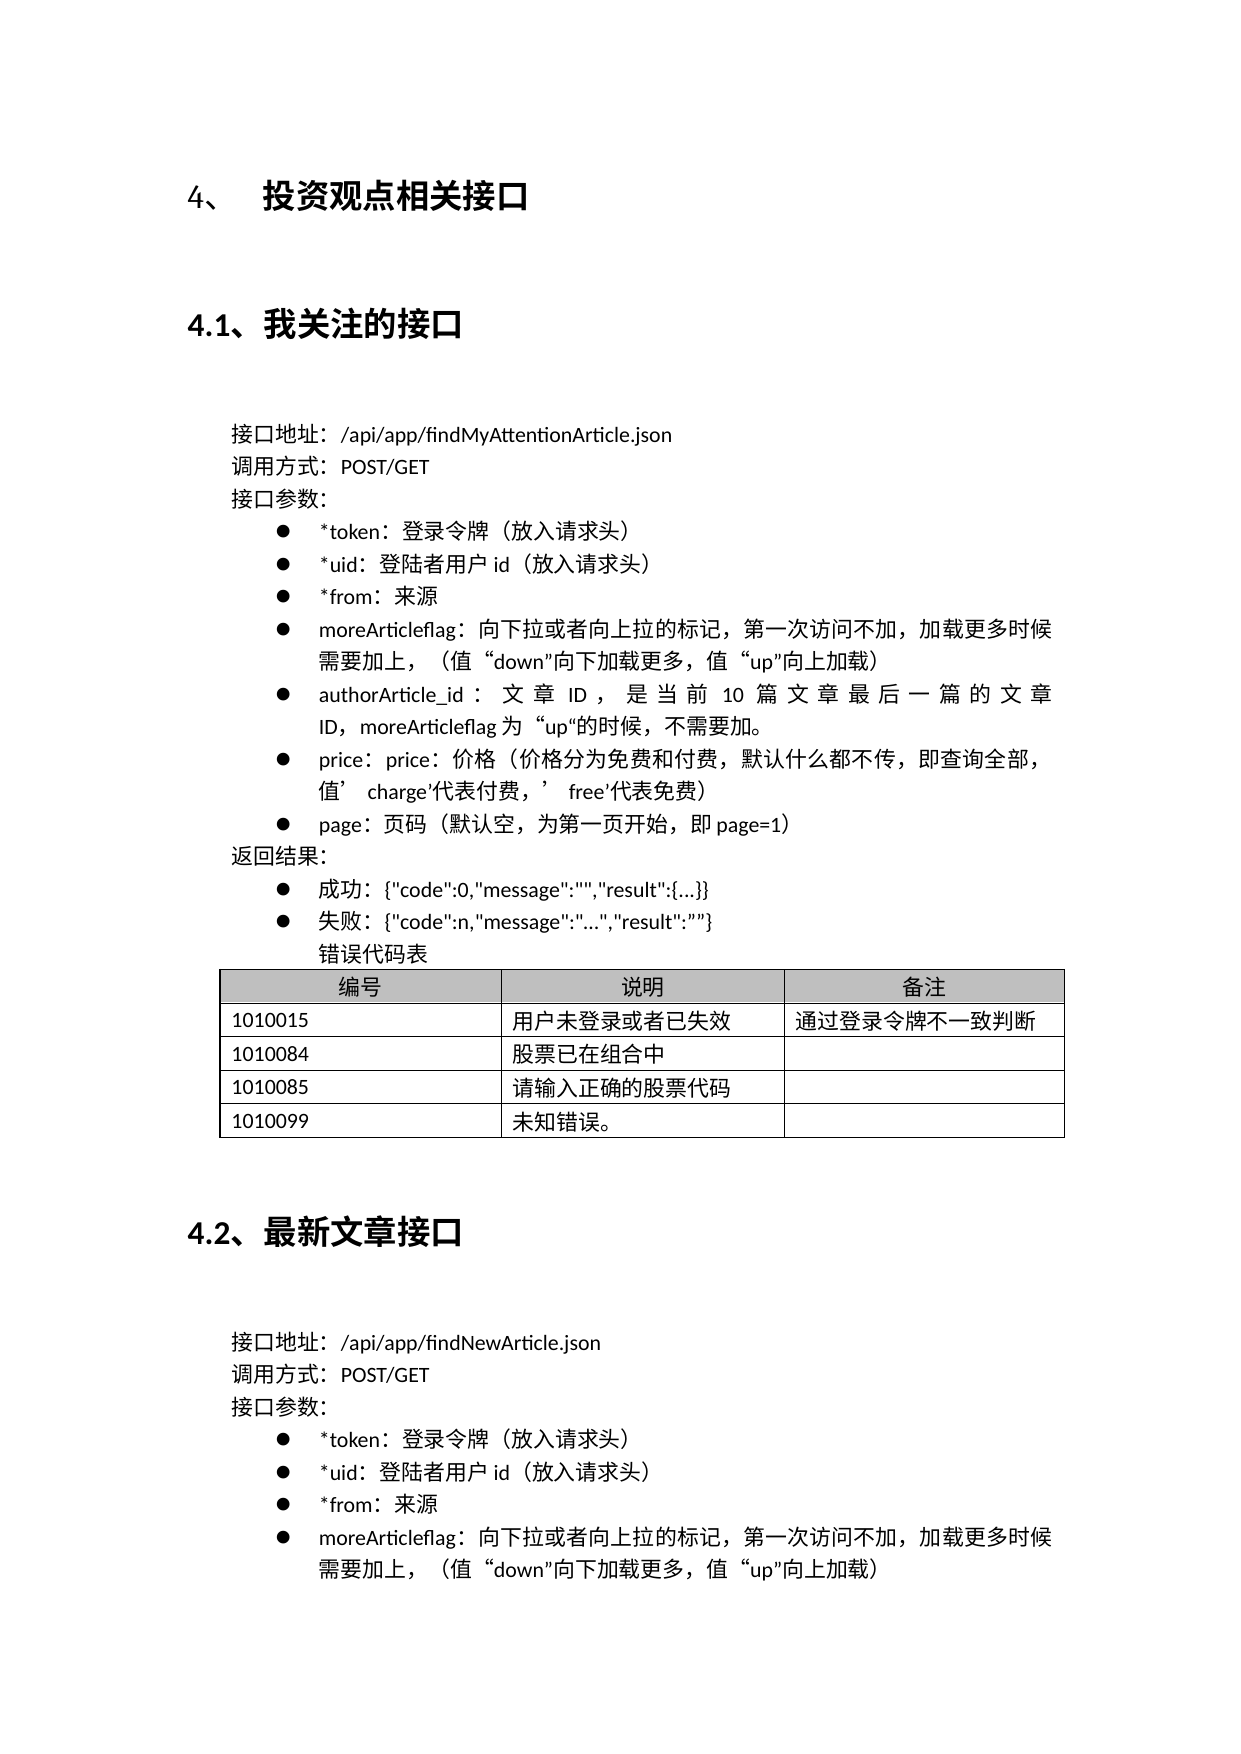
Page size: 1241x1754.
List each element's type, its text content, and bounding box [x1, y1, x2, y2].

text 调用方式：POST/GET [231, 1357, 1053, 1389]
table_cell 1010084 [221, 1037, 501, 1069]
table_cell 未知错误。 [502, 1104, 784, 1137]
text 错误代码表 [319, 936, 1053, 969]
list moreArticleflag：向下拉或者向上拉的标记，第一次访问不加，加载更多时候需要加上，（值“down”向下加载更多，值“up”向上加载） [275, 611, 1053, 676]
table_header 编号 [221, 970, 501, 1002]
table_cell 股票已在组合中 [502, 1037, 784, 1069]
list *uid：登陆者用户id（放入请求头） [275, 1454, 1053, 1487]
text 调用方式：POST/GET [231, 449, 1053, 481]
list *token：登录令牌（放入请求头） [275, 514, 1053, 546]
list *from：来源 [275, 579, 1053, 611]
table_cell [785, 1104, 1064, 1137]
list 成功：{"code":0,"message":"","result":{...}} [275, 871, 1053, 904]
table_cell 1010015 [221, 1004, 501, 1036]
list moreArticleflag：向下拉或者向上拉的标记，第一次访问不加，加载更多时候需要加上，（值“down”向下加载更多，值“up”向上加载） [275, 1519, 1053, 1584]
text 接口地址：/api/app/findNewArticle.json [187, 1324, 1053, 1357]
table_header 说明 [502, 970, 784, 1002]
table_cell 1010099 [221, 1104, 501, 1137]
text 接口参数： [187, 1389, 1053, 1422]
list 失败：{"code":n,"message":"…","result":””} [275, 904, 1053, 936]
table_cell 用户未登录或者已失效 [502, 1004, 784, 1036]
list page：页码（默认空，为第一页开始，即page=1） [275, 806, 1053, 839]
list *from：来源 [275, 1487, 1053, 1519]
text 返回结果： [231, 839, 1053, 871]
table_cell 1010085 [221, 1071, 501, 1103]
subtitle 4.2、最新文章接口 [187, 1197, 1053, 1262]
table_header 备注 [785, 970, 1064, 1002]
subtitle 4.1、我关注的接口 [187, 289, 1053, 354]
table_cell [785, 1071, 1064, 1103]
subtitle 投资观点相关接口 [187, 162, 1053, 227]
table_cell 通过登录令牌不一致判断 [785, 1004, 1064, 1036]
table_cell 请输入正确的股票代码 [502, 1071, 784, 1103]
table_cell [785, 1037, 1064, 1069]
text 接口参数： [231, 481, 1053, 514]
list *token：登录令牌（放入请求头） [275, 1422, 1053, 1454]
text 接口地址：/api/app/findMyAttentionArticle.json [187, 416, 1053, 449]
list *uid：登陆者用户id（放入请求头） [275, 546, 1053, 579]
list price：price：价格（价格分为免费和付费，默认什么都不传，即查询全部，值’ charge’代表付费，’ free’代表免费） [275, 741, 1053, 806]
list authorArticle_id：文章ID，是当前10篇文章最后一篇的文章ID，moreArticleflag为“up“的时候，不需要加。 [275, 676, 1053, 741]
